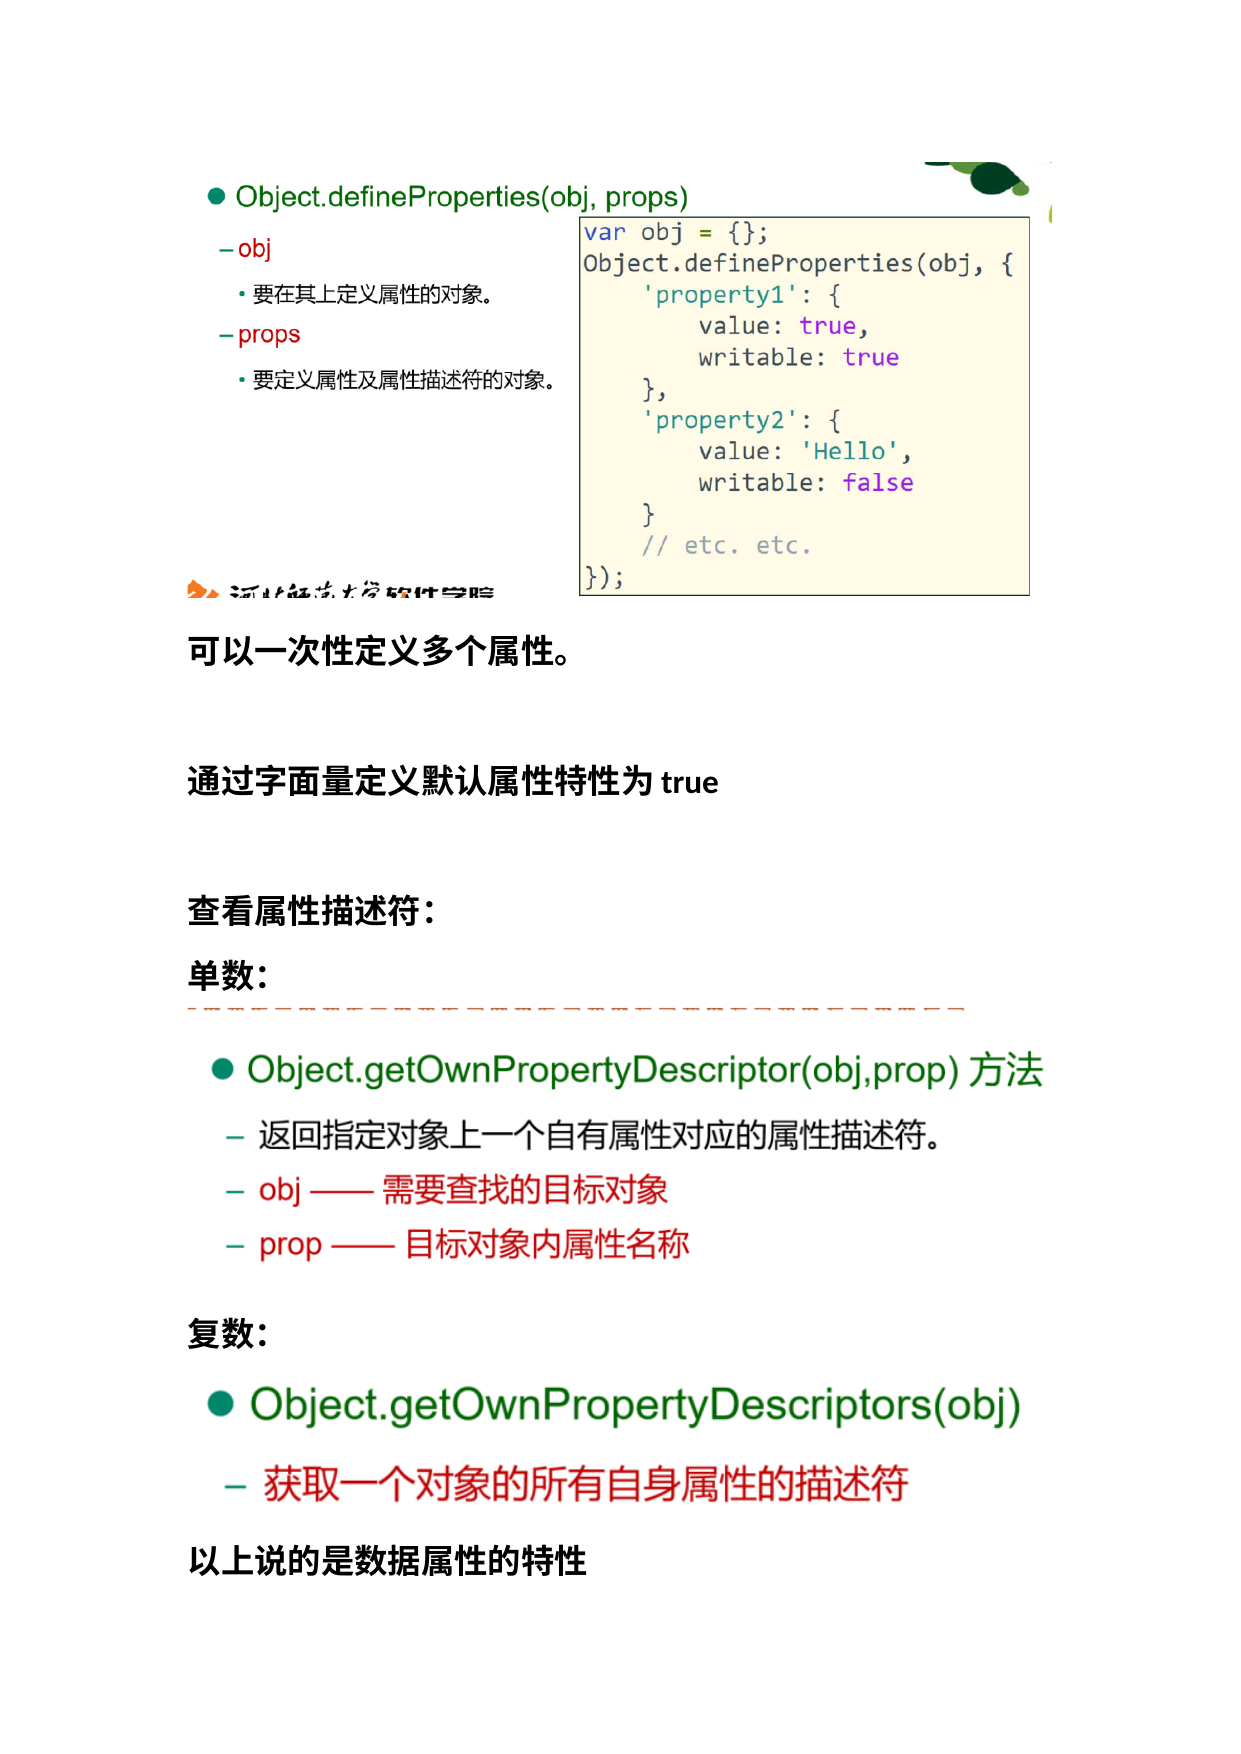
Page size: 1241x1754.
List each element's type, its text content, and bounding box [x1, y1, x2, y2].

text 单数： [187, 942, 1053, 1007]
text 以上说的是数据属性的特性 [187, 1527, 1053, 1592]
text 复数： [187, 1299, 1053, 1364]
picture [187, 162, 1053, 598]
picture [187, 1007, 1052, 1293]
text 查看属性描述符： [187, 877, 1053, 942]
text 通过字面量定义默认属性特性为true [187, 747, 1053, 812]
picture [187, 1364, 1028, 1521]
text 可以一次性定义多个属性。 [187, 617, 1053, 682]
